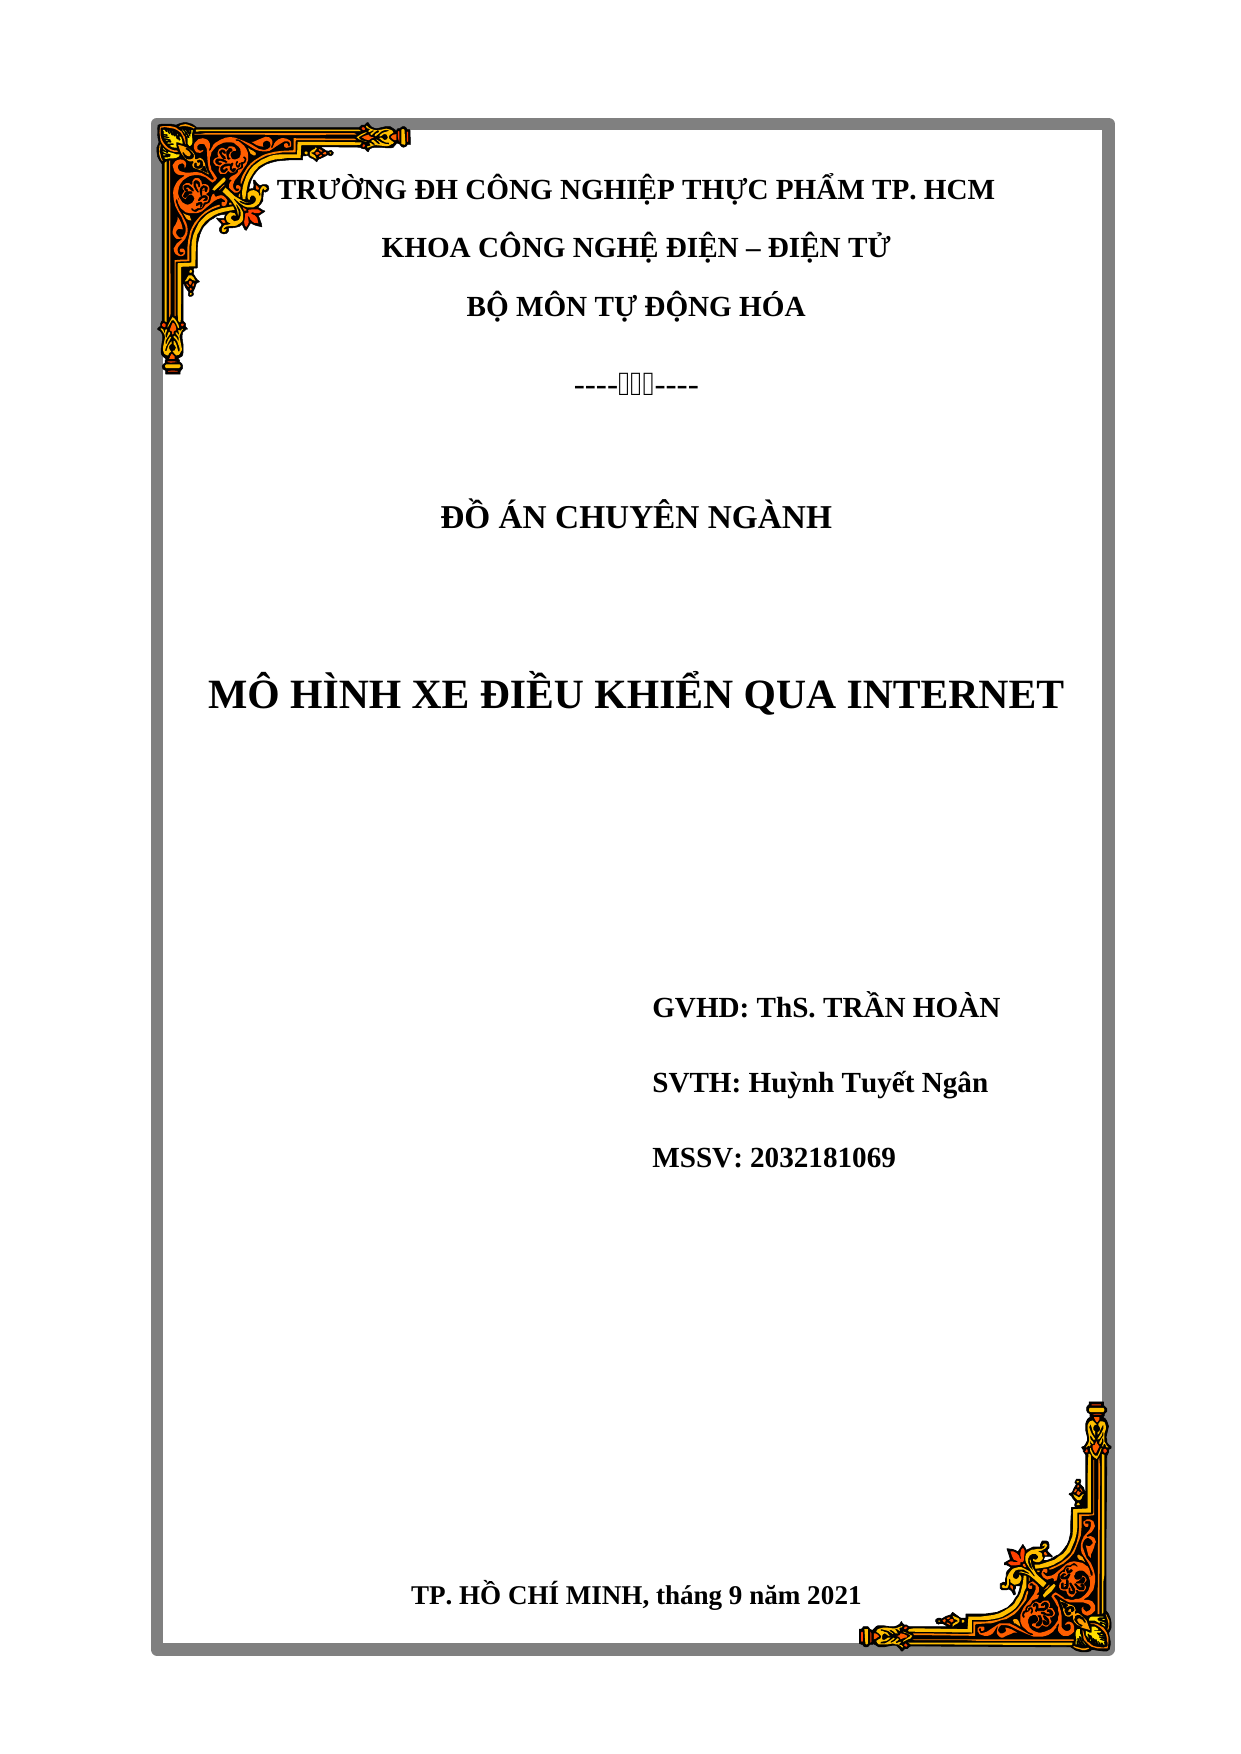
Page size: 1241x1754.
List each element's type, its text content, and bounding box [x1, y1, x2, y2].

text GVHD: ThS. TRẦN HOÀN [150, 990, 1122, 1023]
text TP. HỒ CHÍ MINH, tháng 9 năm 2021 [150, 1579, 1122, 1610]
text MÔ HÌNH XE ĐIỀU KHIỂN QUA INTERNET [150, 669, 1122, 717]
text BỘ MÔN TỰ ĐỘNG HÓA [150, 289, 1122, 322]
text SVTH: Huỳnh Tuyết Ngân [150, 1065, 1122, 1098]
text TRƯỜNG ĐH CÔNG NGHIỆP THỰC PHẨM TP. HCM [150, 172, 1122, 205]
text -------- [150, 364, 1122, 402]
text ĐỒ ÁN CHUYÊN NGÀNH [150, 497, 1122, 535]
text MSSV: 2032181069 [150, 1140, 1122, 1174]
text KHOA CÔNG NGHỆ ĐIỆN – ĐIỆN TỬ [150, 230, 1122, 264]
